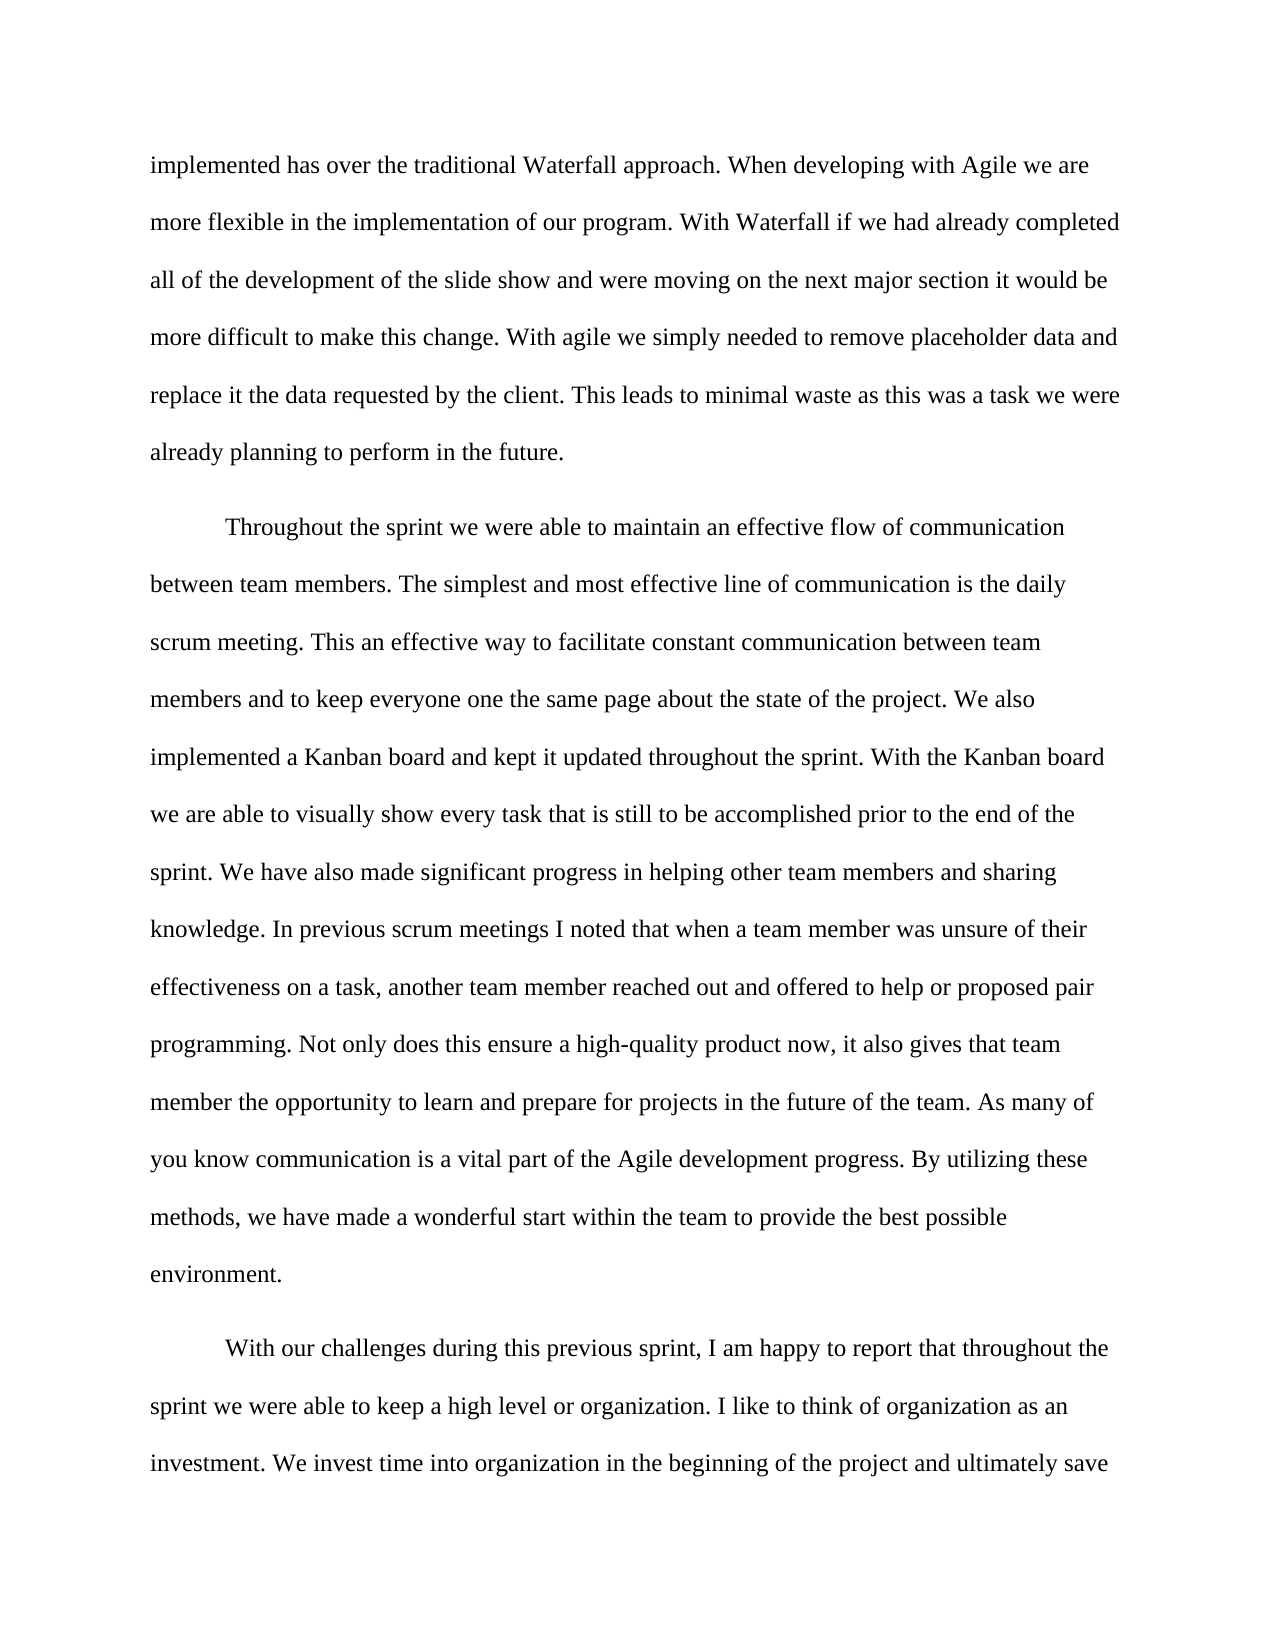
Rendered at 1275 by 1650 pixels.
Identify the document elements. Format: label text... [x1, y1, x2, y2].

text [150, 150, 1125, 466]
text Throughout the sprint we were able to maintain an effective flow of communication between team members. The simplest and most effective line of communication is the daily scrum meeting. This an effective way to facilitate constant communication between team members and to keep everyone one the same page about the state of the project. We also implemented a Kanban board and kept it updated throughout the sprint. With the Kanban board we are able to visually show every task that is still to be accomplished prior to the end of the sprint. We have also made significant progress in helping other team members and sharing knowledge. In previous scrum meetings I noted that when a team member was unsure of their effectiveness on a task, another team member reached out and offered to help or proposed pair programming. Not only does this ensure a high-quality product now, it also gives that team member the opportunity to learn and prepare for projects in the future of the team. As many of you know communication is a vital part of the Agile development progress. By utilizing these methods, we have made a wonderful start within the team to provide the best possible environment. [150, 512, 1125, 1288]
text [150, 1333, 1125, 1477]
